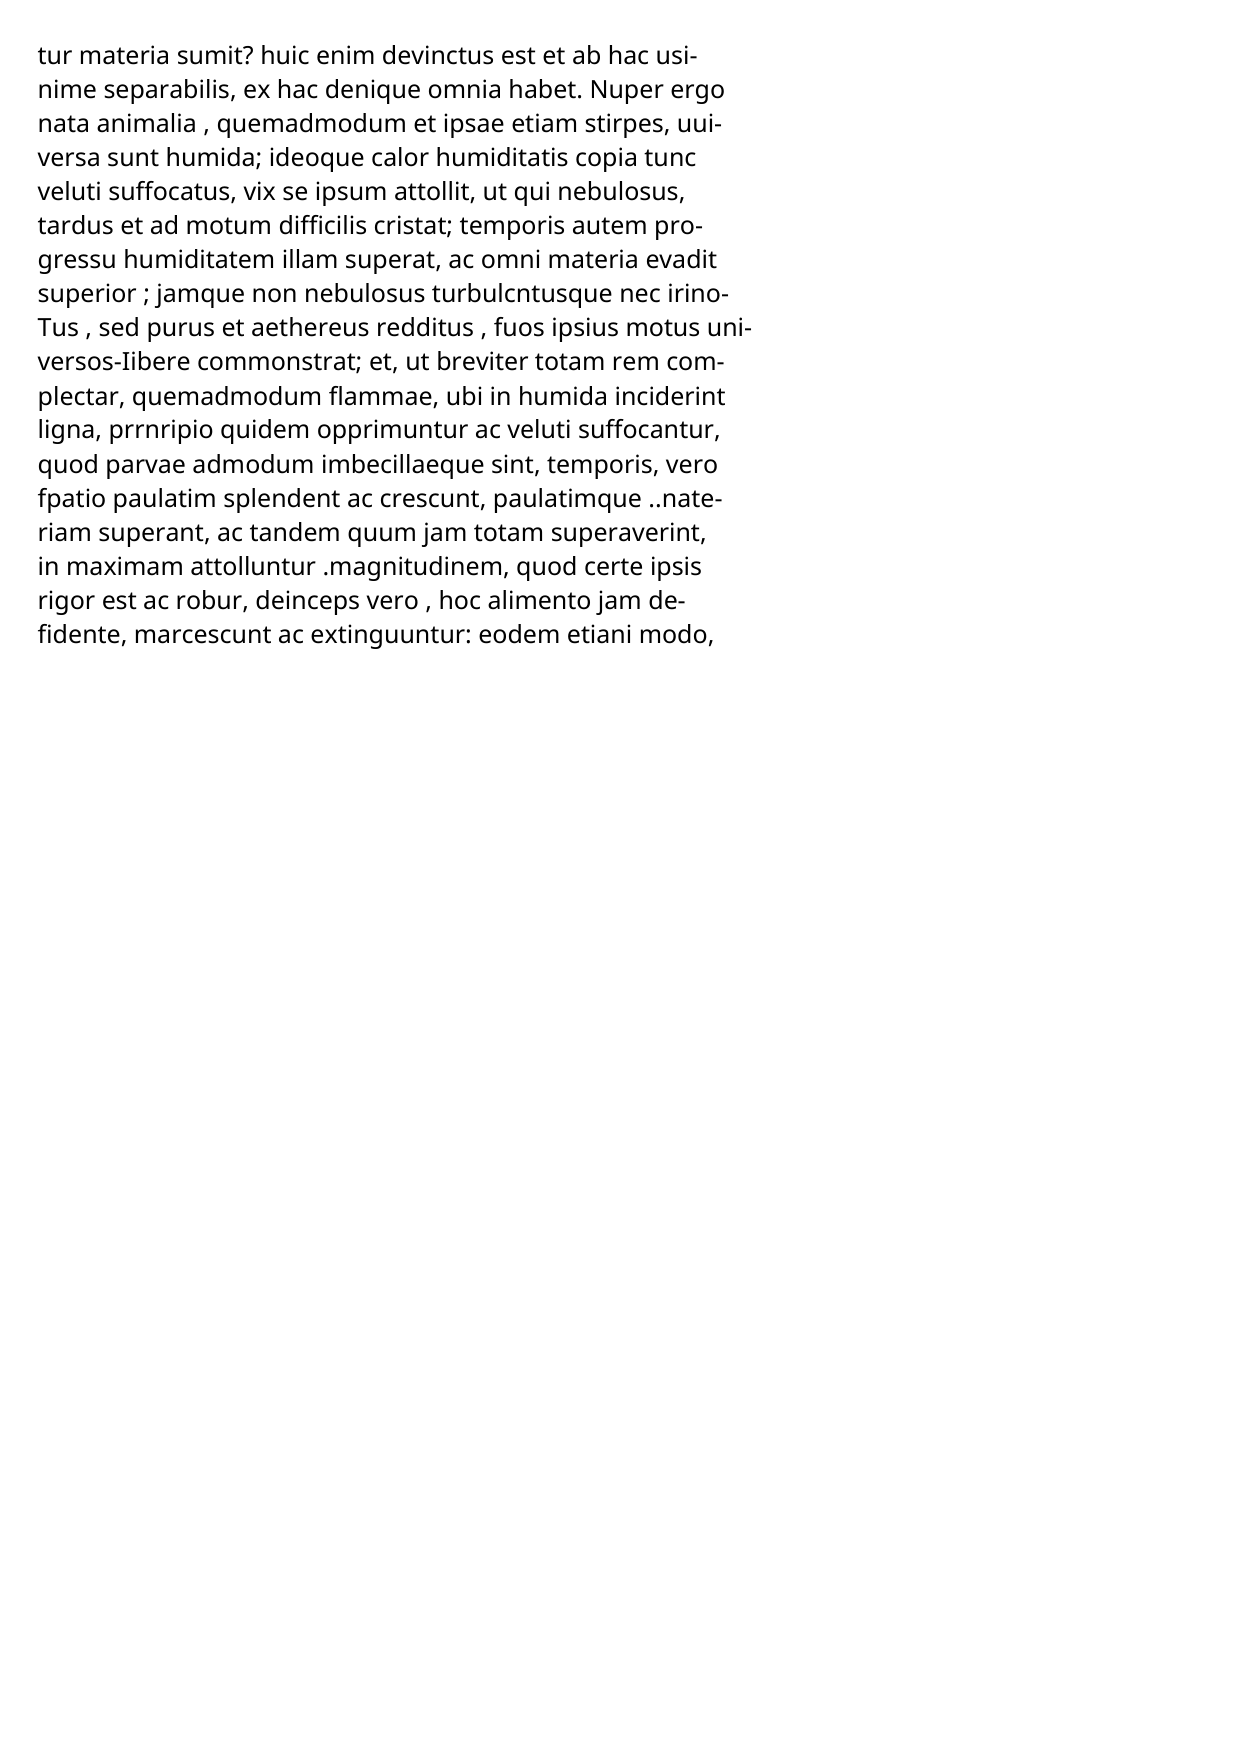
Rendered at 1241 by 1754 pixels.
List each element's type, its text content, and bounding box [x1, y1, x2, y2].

text tur materia sumit? huic enim devinctus est et ab hac usi- nime separabilis, ex hac denique omnia habet. Nuper ergo nata animalia , quemadmodum et ipsae etiam stirpes, uui- versa sunt humida; ideoque calor humiditatis copia tunc veluti suffocatus, vix se ipsum attollit, ut qui nebulosus, tardus et ad motum difficilis cristat; temporis autem pro- gressu humiditatem illam superat, ac omni materia evadit superior ; jamque non nebulosus turbulcntusque nec irino- Tus , sed purus et aethereus redditus , fuos ipsius motus uni- versos-Iibere commonstrat; et, ut breviter totam rem com- plectar, quemadmodum flammae, ubi in humida inciderint ligna, prrnripio quidem opprimuntur ac veluti suffocantur, quod parvae admodum imbecillaeque sint, temporis, vero fpatio paulatim splendent ac crescunt, paulatimque ..nate- riam superant, ac tandem quum jam totam superaverint, in maximam attolluntur .magnitudinem, quod certe ipsis rigor est ac robur, deinceps vero , hoc alimento jam de- fidente, marcescunt ac extinguuntur: eodem etiani modo, [37, 37, 1203, 651]
